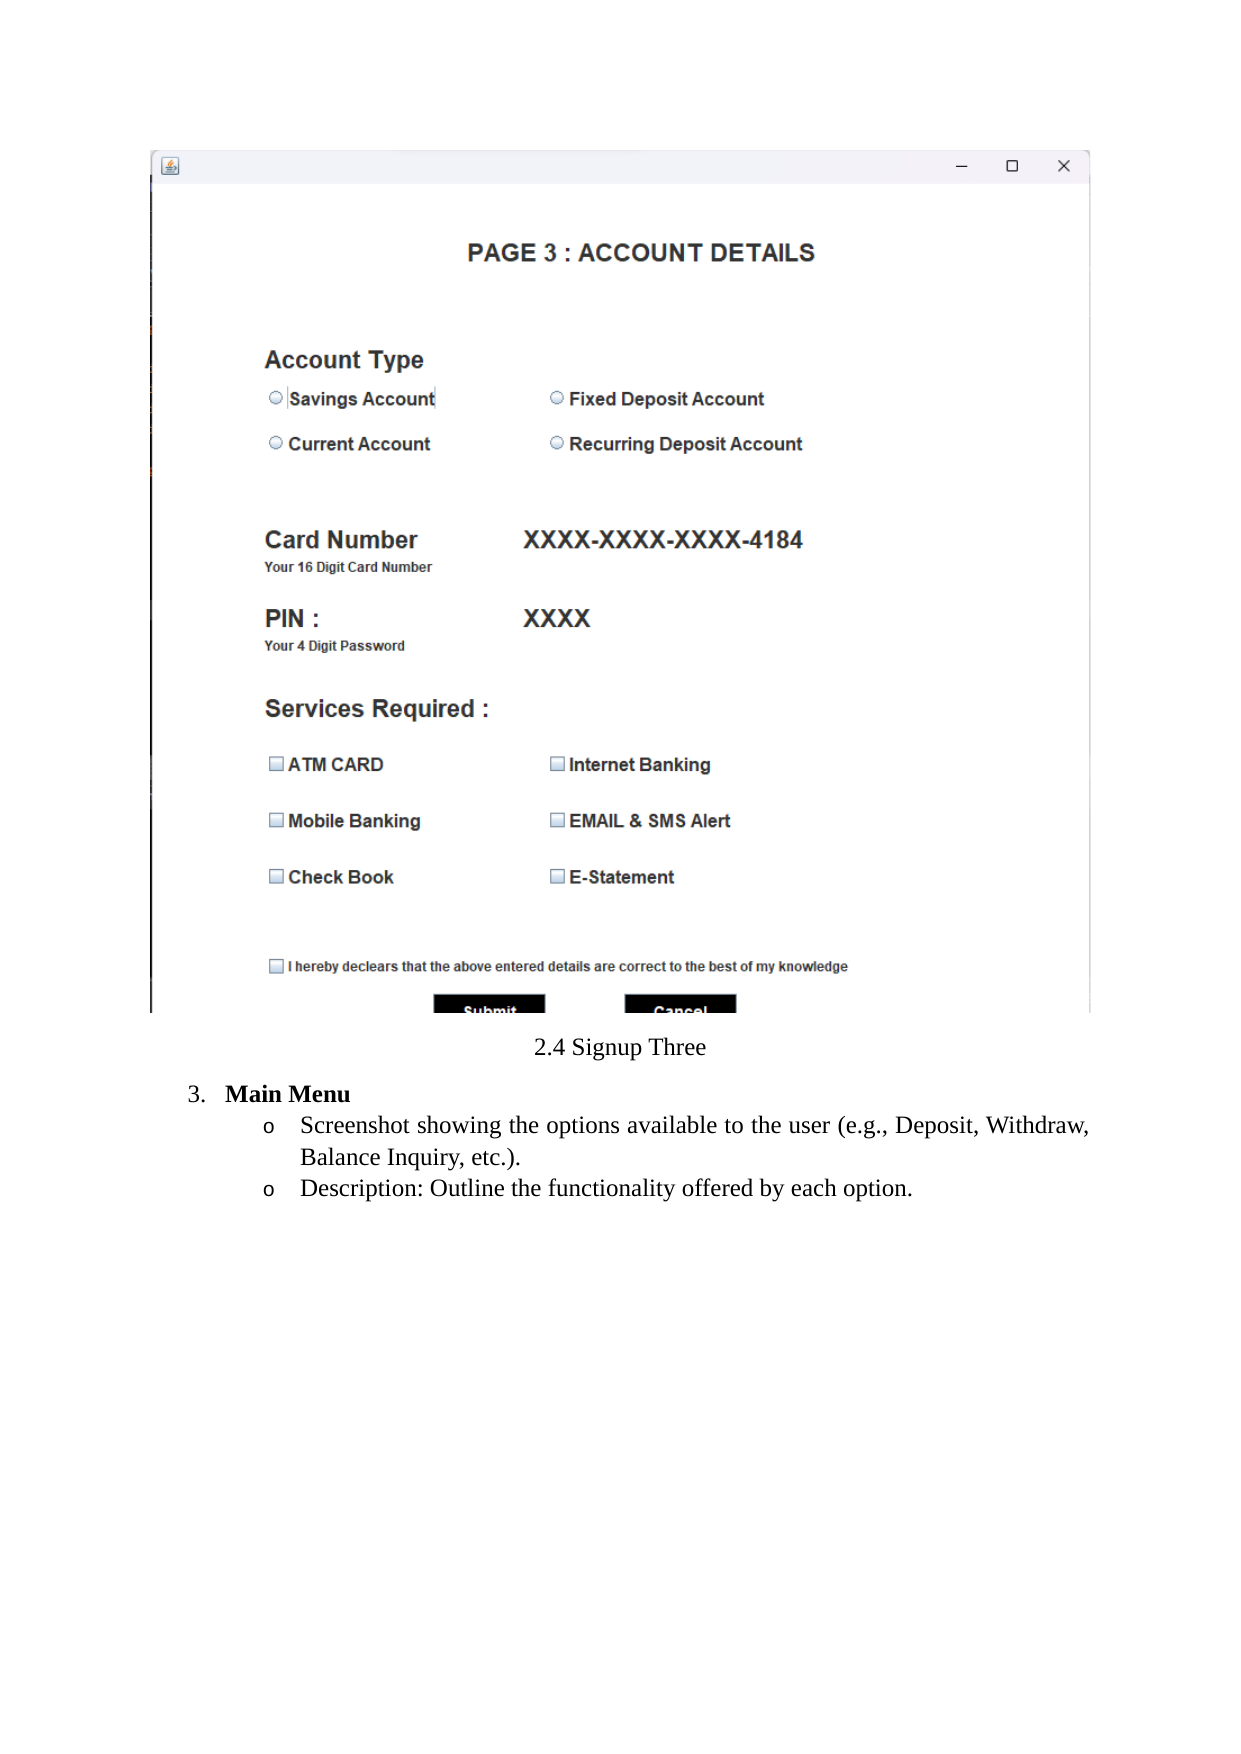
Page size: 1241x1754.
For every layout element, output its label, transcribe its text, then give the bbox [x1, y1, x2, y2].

picture [150, 150, 1091, 1013]
text 2.4 Signup Three [150, 1032, 1090, 1060]
list Description: Outline the functionality offered by each option. [262, 1173, 1090, 1203]
list Main Menu [187, 1079, 1090, 1108]
list Screenshot showing the options available to the user (e.g., Deposit, Withdraw, Balance Inquiry, etc.). [262, 1110, 1090, 1171]
